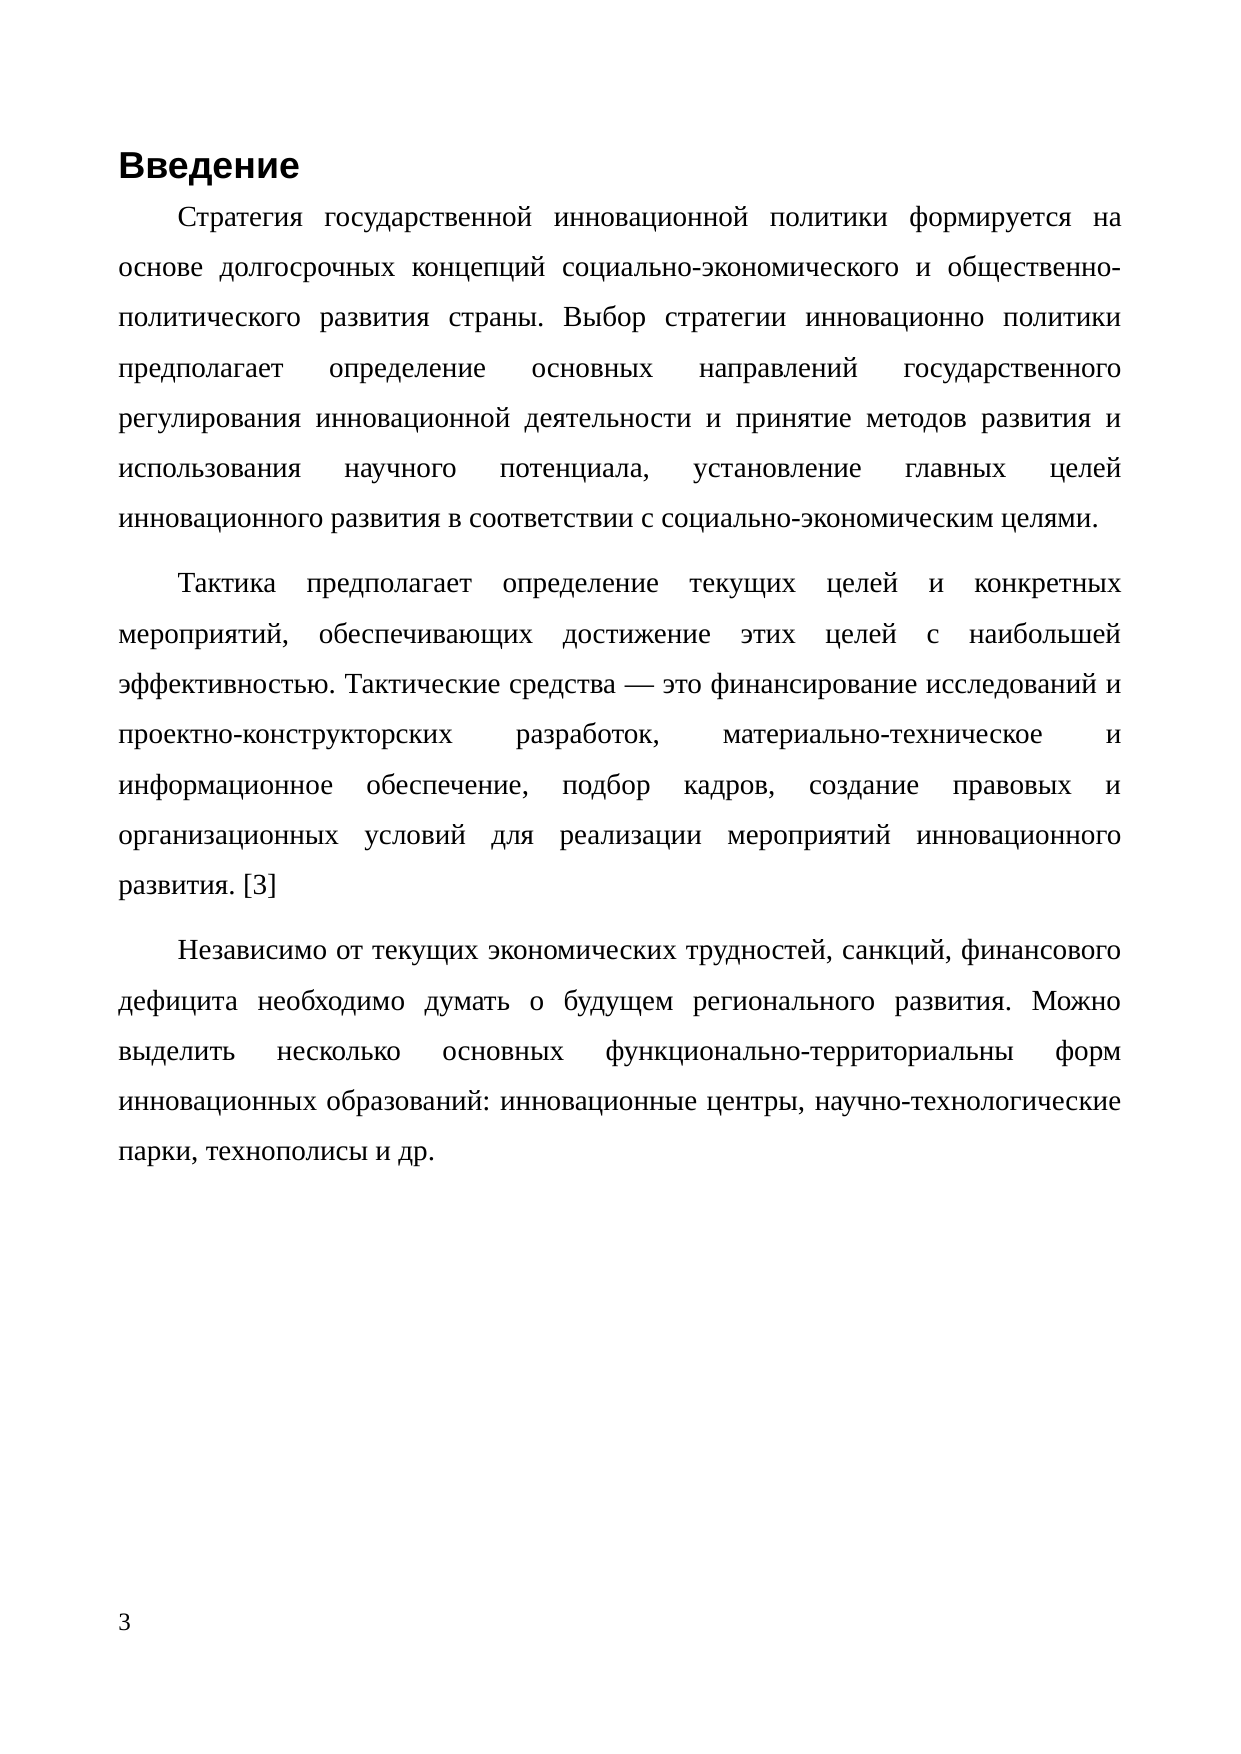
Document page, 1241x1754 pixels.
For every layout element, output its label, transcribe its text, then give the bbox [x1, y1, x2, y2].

text Тактика предполагает определение текущих целей и конкретных мероприятий, обеспечивающих достижение этих целей с наибольшей эффективностью. Тактические средства — это финансирование исследований и проектно-конструкторских разработок, материально-техническое и информационное обеспечение, подбор кадров, создание правовых и организационных условий для реализации мероприятий инновационного развития. [3] [118, 566, 1122, 901]
text Независимо от текущих экономических трудностей, санкций, финансового дефицита необходимо думать о будущем регионального развития. Можно выделить несколько основных функционально-территориальны форм инновационных образований: инновационные центры, научно-технологические парки, технополисы и др. [118, 932, 1122, 1167]
subtitle Введение [118, 143, 1122, 186]
text Стратегия государственной инновационной политики формируется на основе долгосрочных концепций социально-экономического и общественно-политического развития страны. Выбор стратегии инновационно политики предполагает определение основных направлений государственного регулирования инновационной деятельности и принятие методов развития и использования научного потенциала, установление главных целей инновационного развития в соответствии с социально-экономическим целями. [118, 199, 1122, 534]
